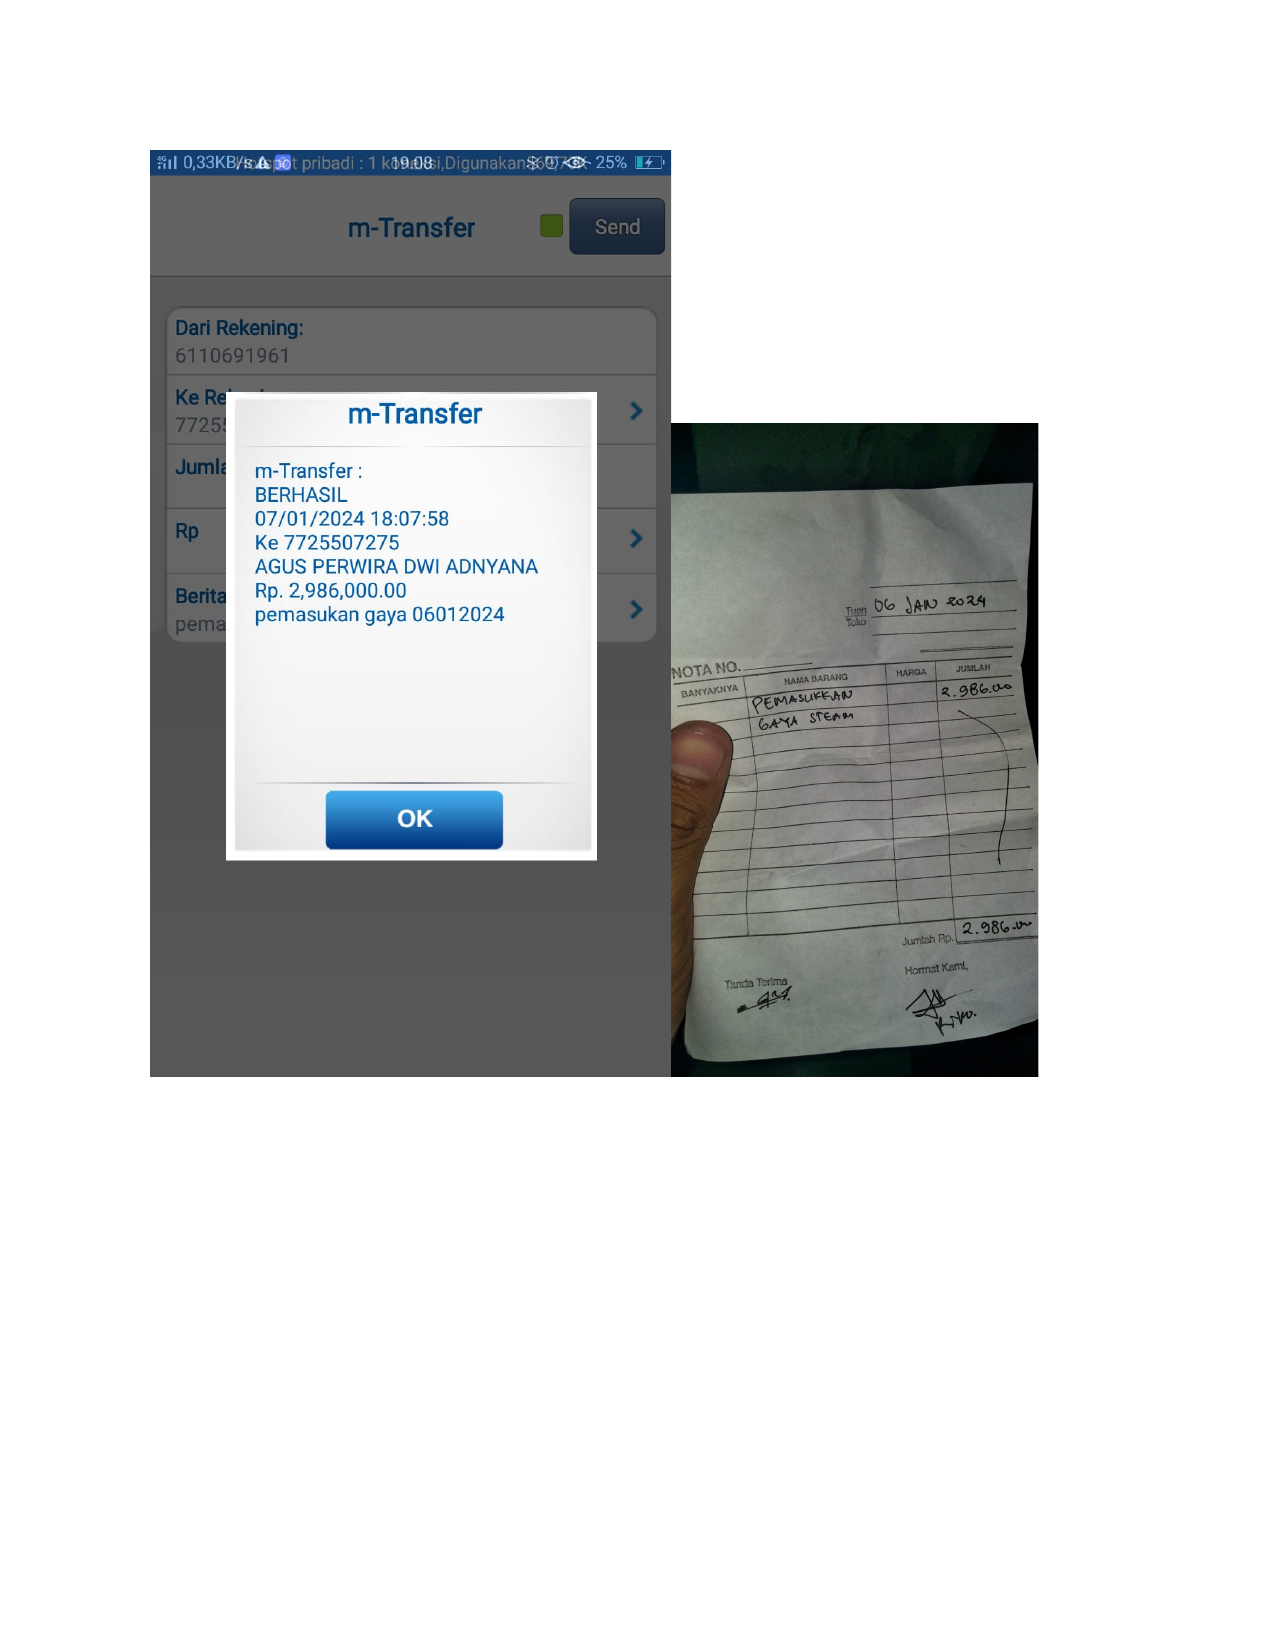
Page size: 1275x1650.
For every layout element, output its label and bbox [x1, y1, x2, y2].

picture [150, 150, 1039, 1077]
